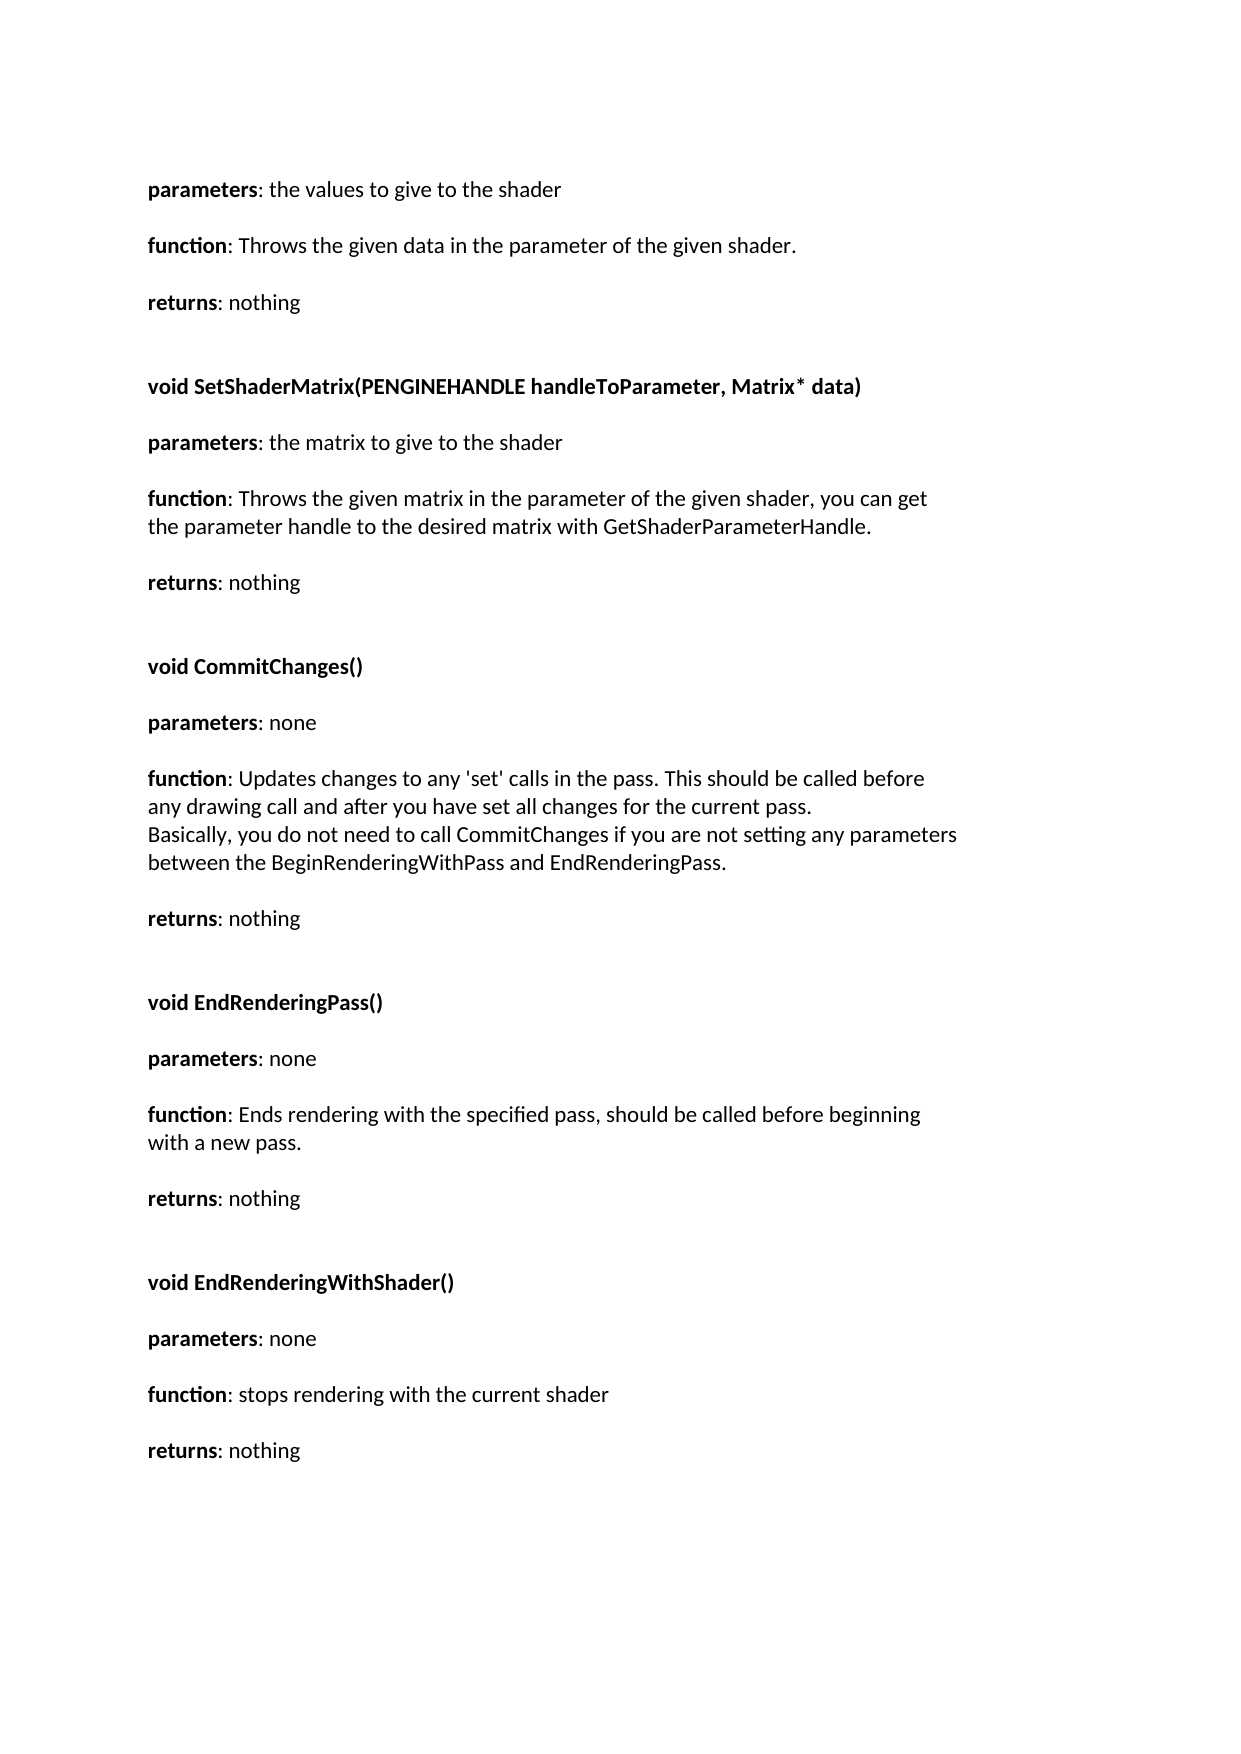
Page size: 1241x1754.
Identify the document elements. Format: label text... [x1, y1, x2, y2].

text function: Throws the given matrix in the parameter of the given shader, you can get [148, 484, 1093, 512]
text any drawing call and after you have set all changes for the current pass. [148, 792, 1093, 820]
text between the BeginRenderingWithPass and EndRenderingPass. [148, 848, 1093, 876]
text returns: nothing [148, 568, 1093, 596]
text void SetShaderMatrix(PENGINEHANDLE handleToParameter, Matrix* data) [148, 372, 1093, 400]
text the parameter handle to the desired matrix with GetShaderParameterHandle. [148, 512, 1093, 540]
text void CommitChanges() [148, 652, 1093, 680]
text function: Updates changes to any 'set' calls in the pass. This should be called before [148, 764, 1093, 792]
text parameters: none [148, 1044, 1093, 1072]
text function: stops rendering with the current shader [148, 1381, 1093, 1408]
text returns: nothing [148, 1184, 1093, 1212]
text returns: nothing [148, 904, 1093, 932]
text parameters: none [148, 708, 1093, 736]
text parameters: none [148, 1324, 1093, 1352]
text with a new pass. [148, 1128, 1093, 1156]
text parameters: the matrix to give to the shader [148, 428, 1093, 456]
text void EndRenderingWithShader() [148, 1268, 1093, 1296]
text void EndRenderingPass() [148, 988, 1093, 1016]
text parameters: the values to give to the shader [148, 176, 1093, 204]
text function: Ends rendering with the specified pass, should be called before beginning [148, 1100, 1093, 1128]
text function: Throws the given data in the parameter of the given shader. [148, 232, 1093, 260]
text returns: nothing [148, 288, 1093, 316]
text Basically, you do not need to call CommitChanges if you are not setting any parameters [148, 820, 1093, 848]
text returns: nothing [148, 1437, 1093, 1464]
